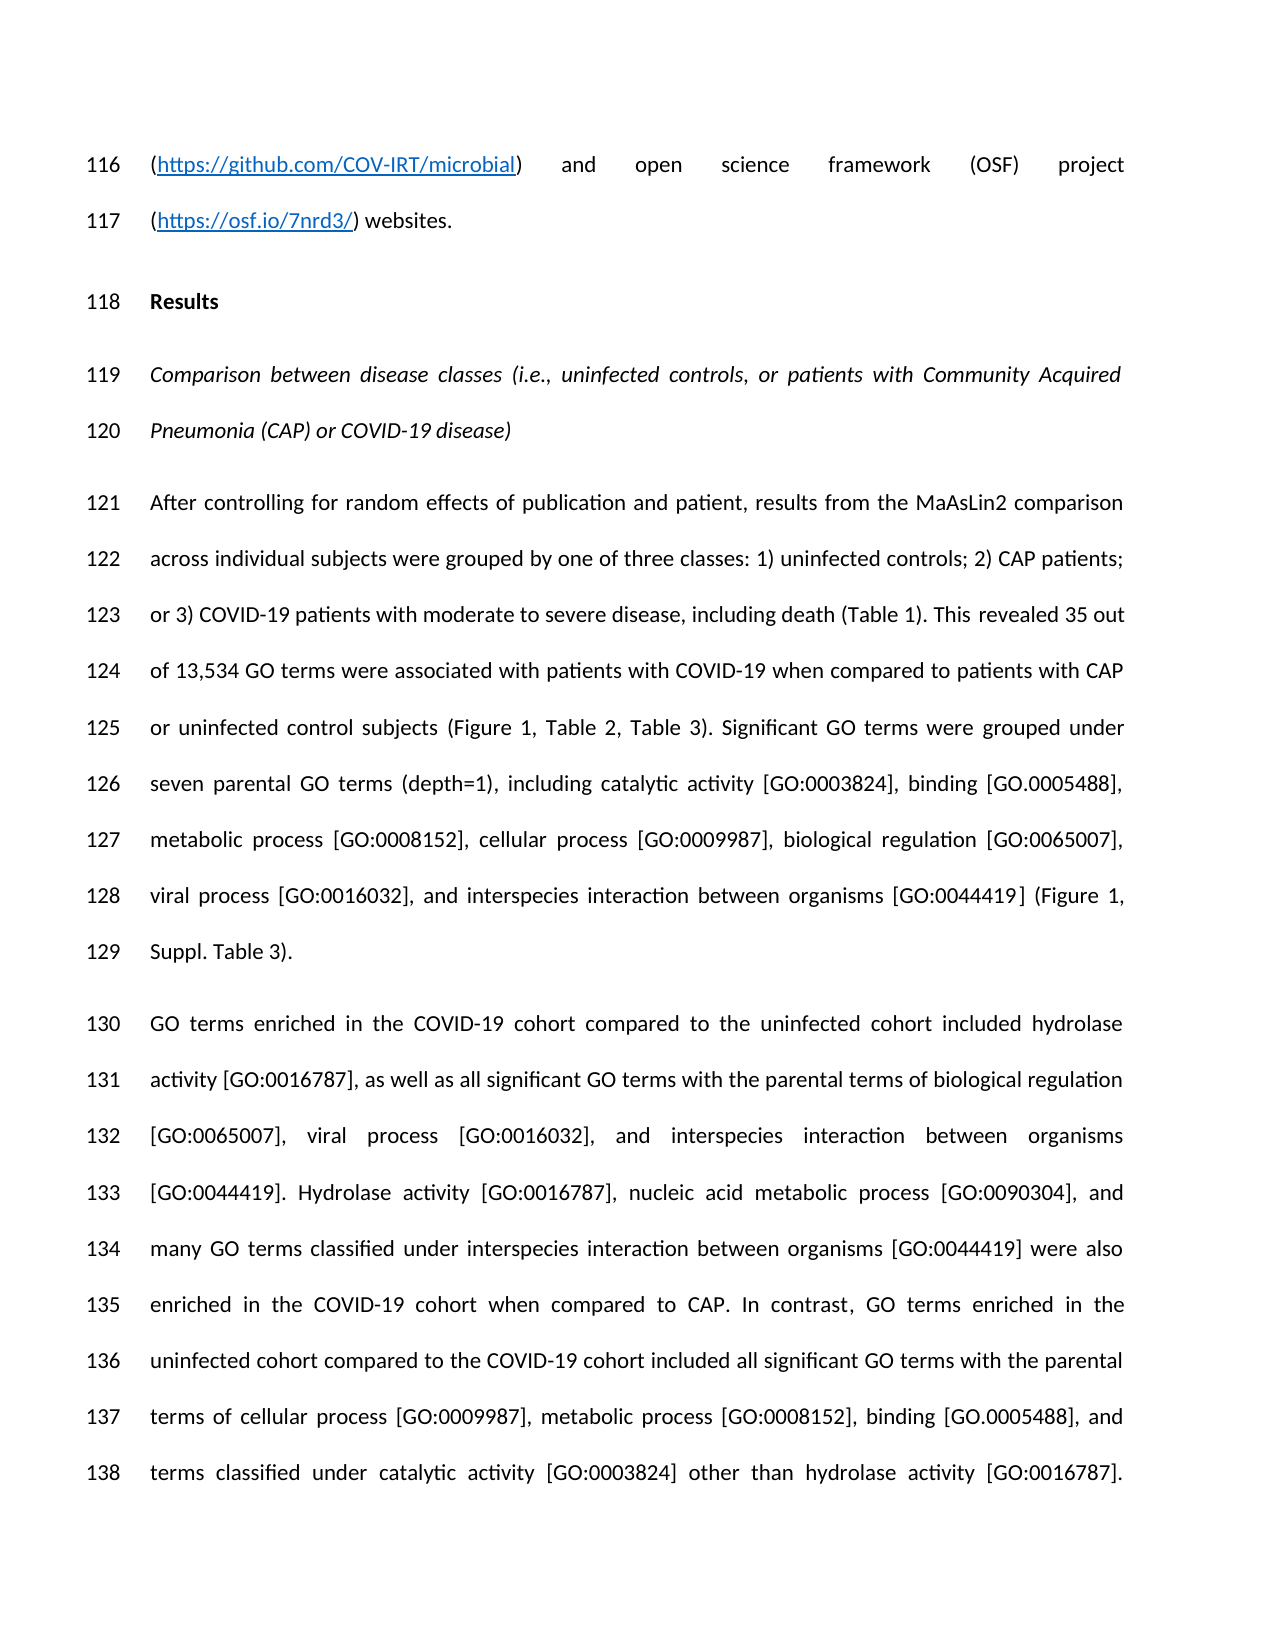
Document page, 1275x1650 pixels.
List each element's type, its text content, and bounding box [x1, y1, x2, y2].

text Results [150, 287, 1125, 315]
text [150, 1009, 1125, 1486]
text Comparison between disease classes (i.e., uninfected controls, or patients with Community Acquired Pneumonia (CAP) or COVID-19 disease) [150, 360, 1125, 444]
text After controlling for random effects of publication and patient, results from the MaAsLin2 comparison across individual subjects were grouped by one of three classes: 1) uninfected controls; 2) CAP patients; or 3) COVID-19 patients with moderate to severe disease, including death (Table 1). This revealed 35 out of 13,534 GO terms were associated with patients with COVID-19 when compared to patients with CAP or uninfected control subjects (Figure 1, Table 2, Table 3). Significant GO terms were grouped under seven parental GO terms (depth=1), including catalytic activity [GO:0003824], binding [GO.0005488], metabolic process [GO:0008152], cellular process [GO:0009987], biological regulation [GO:0065007], viral process [GO:0016032], and interspecies interaction between organisms [GO:0044419] (Figure 1, Suppl. Table 3). [150, 488, 1125, 965]
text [150, 150, 1125, 234]
